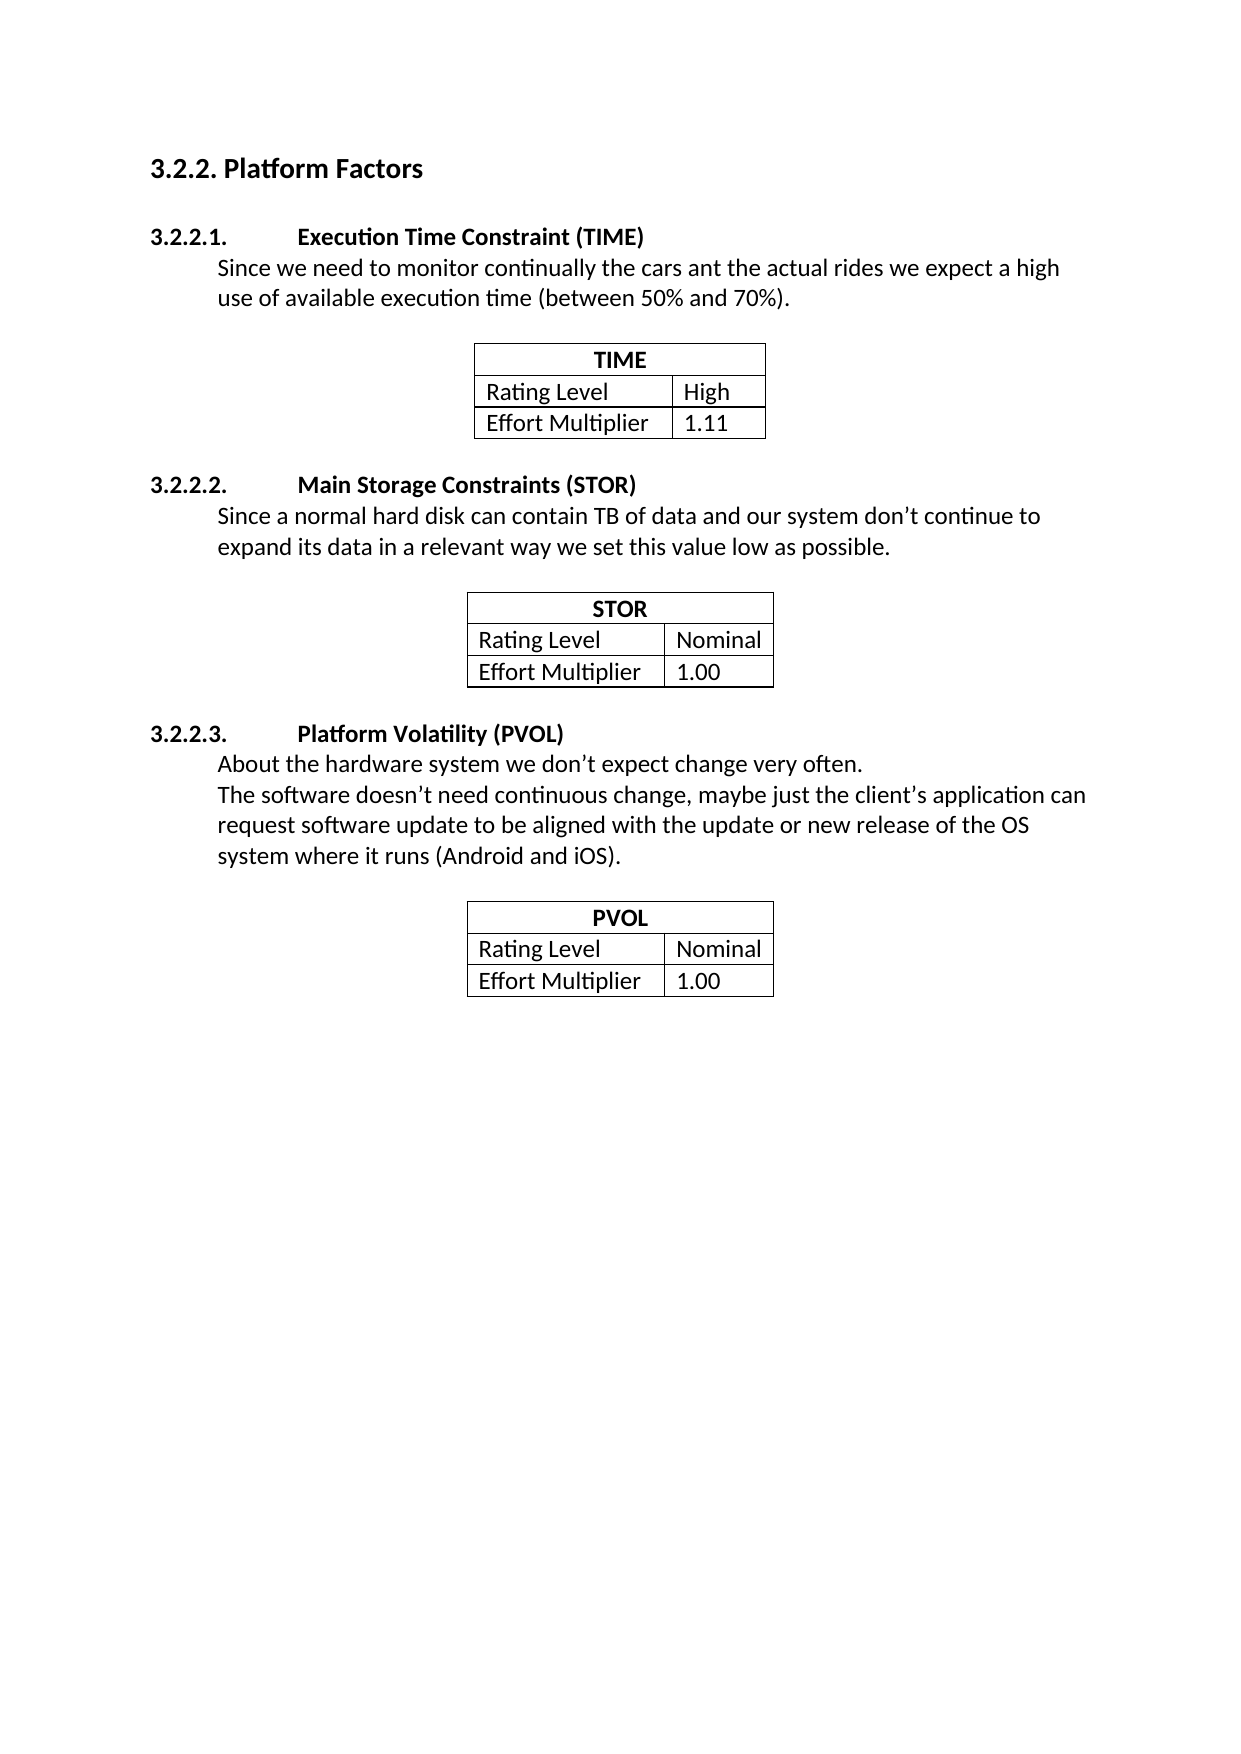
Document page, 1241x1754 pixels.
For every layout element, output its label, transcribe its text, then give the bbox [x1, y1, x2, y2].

table_cell Rating Level [475, 376, 672, 406]
list The software doesn’t need continuous change, maybe just the client’s application can request software update to be aligned with the update or new release of the OS system where it runs (Android and iOS). [217, 779, 1090, 871]
list Main Storage Constraints (STOR) [150, 469, 1090, 500]
table_cell 1.00 [665, 965, 773, 996]
table_cell Effort Multiplier [475, 408, 672, 438]
table_cell High [673, 376, 765, 406]
list Platform Volatility (PVOL) [150, 718, 1090, 748]
table_cell 1.11 [673, 408, 765, 438]
list About the hardware system we don’t expect change very often. [217, 748, 1090, 779]
table_header STOR [468, 593, 773, 623]
list Execution Time Constraint (TIME) [150, 221, 1090, 252]
list Platform Factors [150, 150, 1090, 186]
table_cell Rating Level [468, 934, 664, 964]
table_header PVOL [468, 902, 773, 933]
table_cell Nominal [665, 934, 773, 964]
table_cell 1.00 [665, 656, 773, 686]
table_header TIME [475, 344, 765, 375]
list Since a normal hard disk can contain TB of data and our system don’t continue to expand its data in a relevant way we set this value low as possible. [217, 500, 1090, 561]
table_cell Effort Multiplier [468, 965, 664, 996]
table_cell Nominal [665, 624, 773, 655]
table_cell Effort Multiplier [468, 656, 664, 686]
list Since we need to monitor continually the cars ant the actual rides we expect a high use of available execution time (between 50% and 70%). [217, 252, 1090, 313]
table_cell Rating Level [468, 624, 664, 655]
